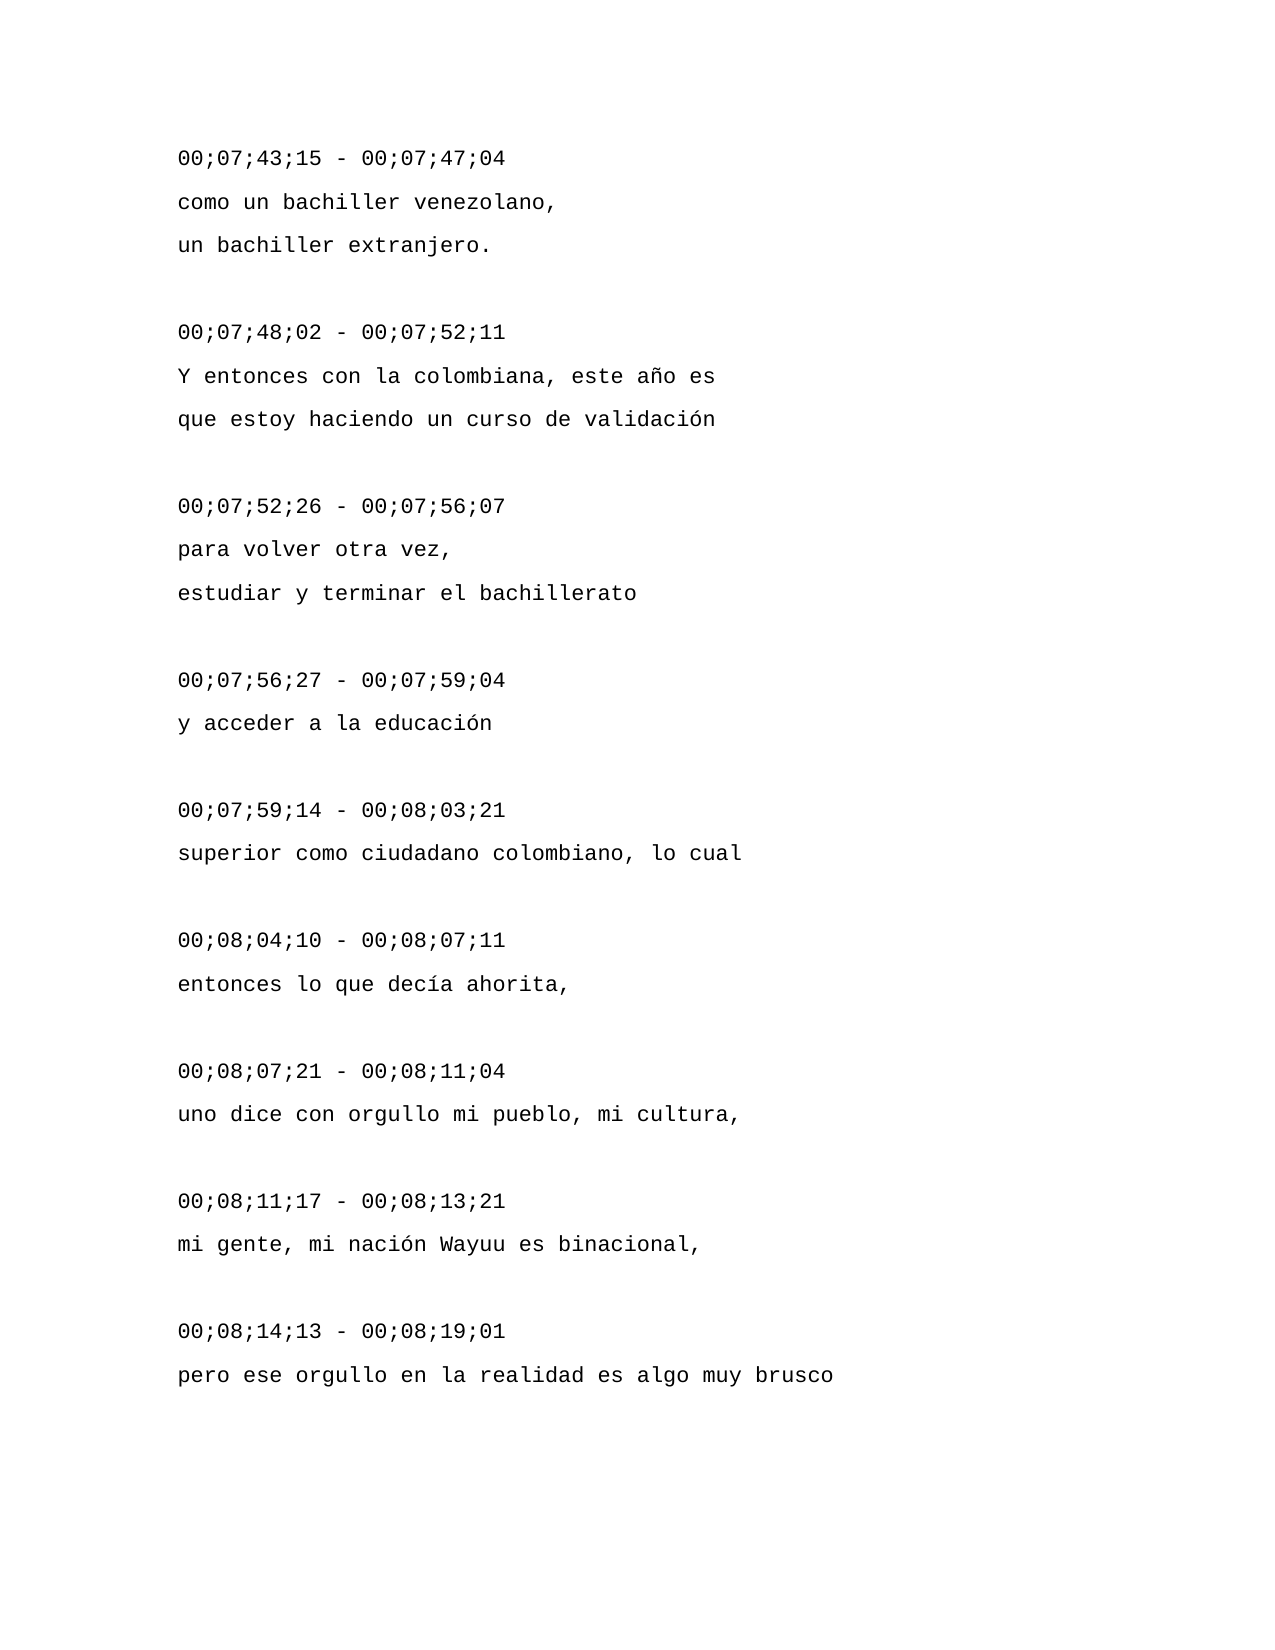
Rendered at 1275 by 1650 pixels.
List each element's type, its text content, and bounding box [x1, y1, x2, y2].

text Y entonces con la colombiana, este año es [177, 365, 1098, 389]
text 00;08;07;21 - 00;08;11;04 [177, 1060, 1098, 1084]
text 00;08;11;17 - 00;08;13;21 [177, 1190, 1098, 1215]
text 00;07;43;15 - 00;07;47;04 [177, 148, 1098, 172]
text para volver otra vez, [177, 538, 1098, 563]
text pero ese orgullo en la realidad es algo muy brusco [177, 1364, 1098, 1389]
text estudiar y terminar el bachillerato [177, 582, 1098, 607]
text como un bachiller venezolano, [177, 191, 1098, 216]
text superior como ciudadano colombiano, lo cual [177, 843, 1098, 867]
text 00;07;59;14 - 00;08;03;21 [177, 799, 1098, 824]
text mi gente, mi nación Wayuu es binacional, [177, 1233, 1098, 1258]
text un bachiller extranjero. [177, 234, 1098, 259]
text 00;07;52;26 - 00;07;56;07 [177, 495, 1098, 520]
text 00;07;48;02 - 00;07;52;11 [177, 321, 1098, 346]
text uno dice con orgullo mi pueblo, mi cultura, [177, 1103, 1098, 1128]
text que estoy haciendo un curso de validación [177, 408, 1098, 433]
text 00;08;04;10 - 00;08;07;11 [177, 929, 1098, 954]
text entonces lo que decía ahorita, [177, 973, 1098, 998]
text 00;08;14;13 - 00;08;19;01 [177, 1320, 1098, 1345]
text 00;07;56;27 - 00;07;59;04 [177, 669, 1098, 694]
text y acceder a la educación [177, 712, 1098, 737]
